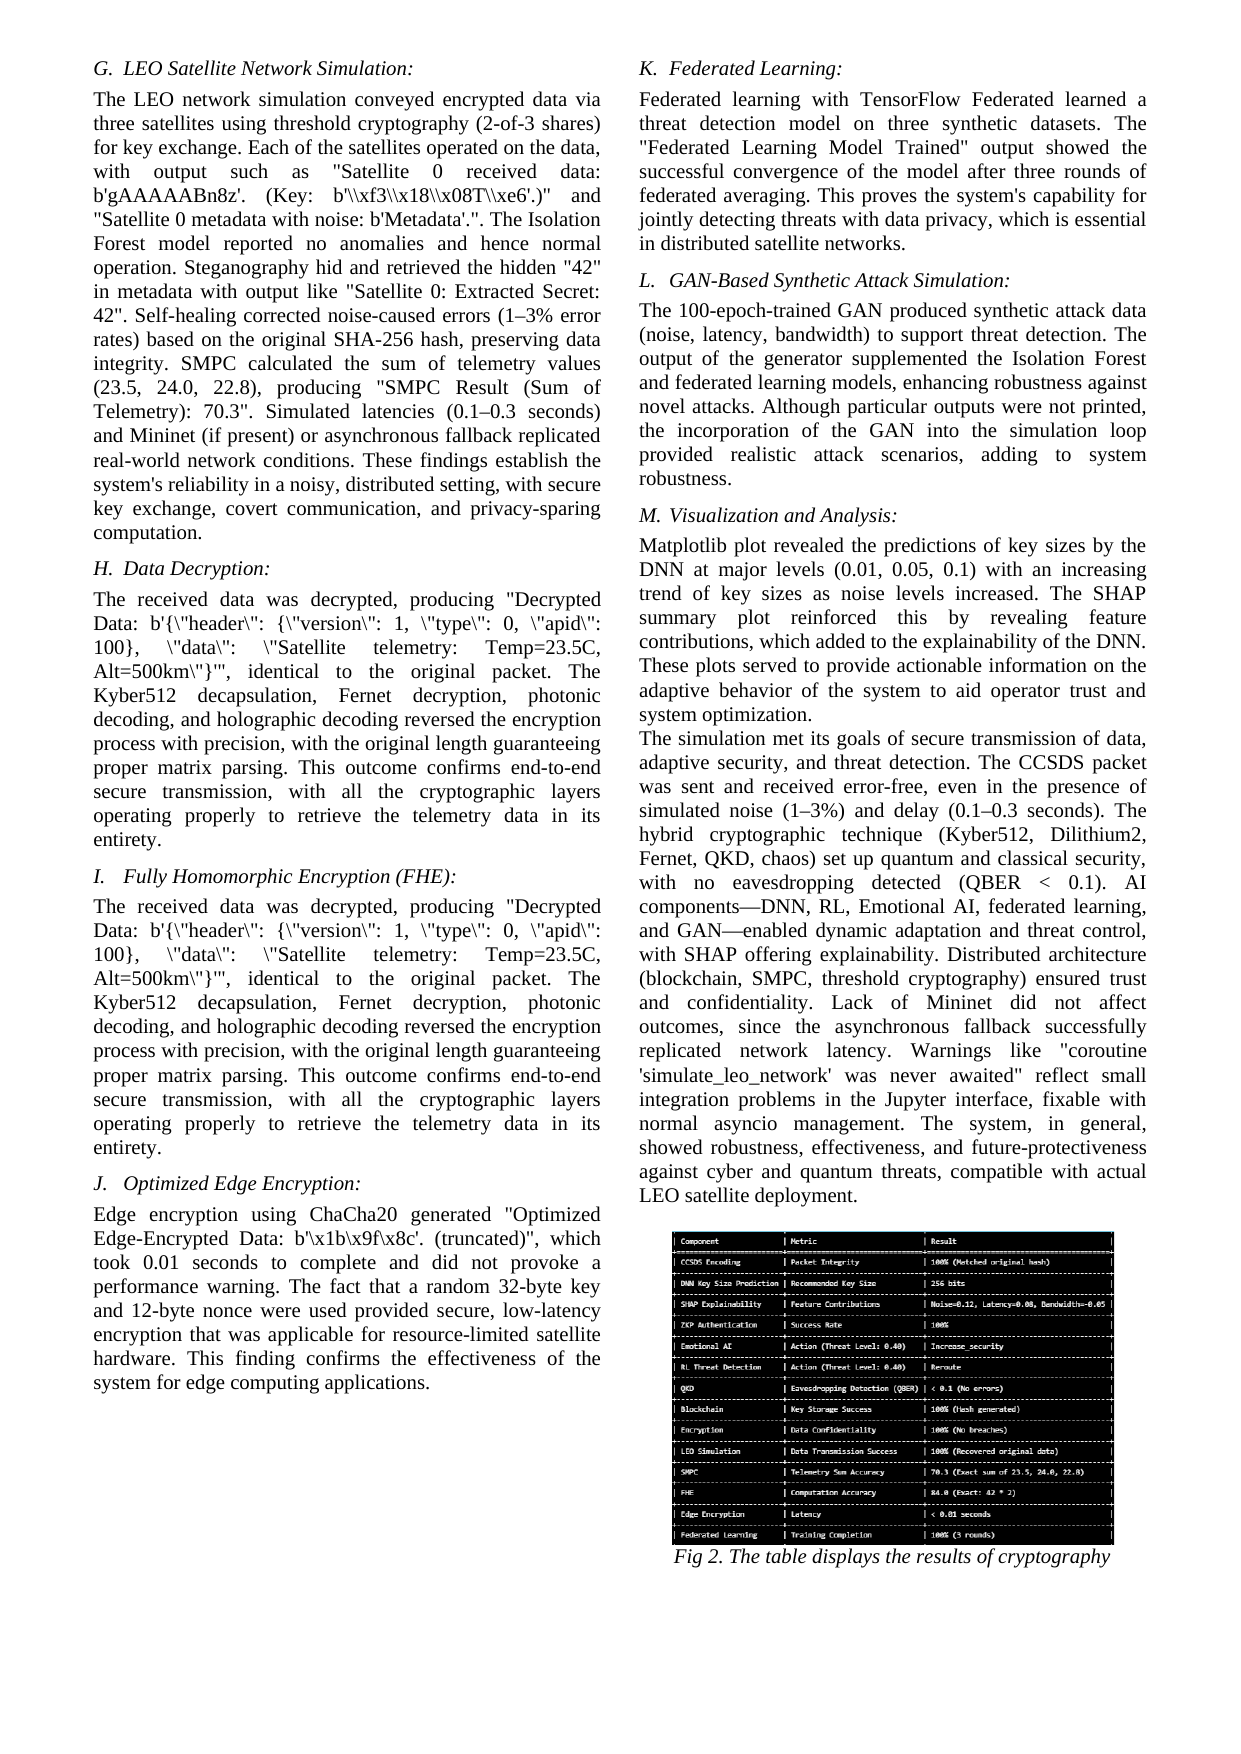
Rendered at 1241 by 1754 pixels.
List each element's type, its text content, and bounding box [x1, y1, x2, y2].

text Federated learning with TensorFlow Federated learned a threat detection model on three synthetic datasets. The "Federated Learning Model Trained" output showed the successful convergence of the model after three rounds of federated averaging. This proves the system's capability for jointly detecting threats with data privacy, which is essential in distributed satellite networks. [639, 87, 1147, 255]
subtitle Data Decryption: [93, 556, 601, 580]
subtitle Fully Homomorphic Encryption (FHE): [93, 864, 601, 888]
text The LEO network simulation conveyed encrypted data via three satellites using threshold cryptography (2-of-3 shares) for key exchange. Each of the satellites operated on the data, with output such as "Satellite 0 received data: b'gAAAAABn8z'. (Key: b'\\xf3\\x18\\x08T\\xe6'.)" and "Satellite 0 metadata with noise: b'Metadata'.". The Isolation Forest model reported no anomalies and hence normal operation. Steganography hid and retrieved the hidden "42" in metadata with output like "Satellite 0: Extracted Secret: 42". Self-healing corrected noise-caused errors (1–3% error rates) based on the original SHA-256 hash, preserving data integrity. SMPC calculated the sum of telemetry values (23.5, 24.0, 22.8), producing "SMPC Result (Sum of Telemetry): 70.3". Simulated latencies (0.1–0.3 seconds) and Mininet (if present) or asynchronous fallback replicated real-world network conditions. These findings establish the system's reliability in a noisy, distributed setting, with secure key exchange, covert communication, and privacy-sparing computation. [93, 87, 601, 544]
subtitle LEO Satellite Network Simulation: [93, 56, 601, 80]
text The simulation met its goals of secure transmission of data, adaptive security, and threat detection. The CCSDS packet was sent and received error-free, even in the presence of simulated noise (1–3%) and delay (0.1–0.3 seconds). The hybrid cryptographic technique (Kyber512, Dilithium2, Fernet, QKD, chaos) set up quantum and classical security, with no eavesdropping detected (QBER < 0.1). AI components—DNN, RL, Emotional AI, federated learning, and GAN—enabled dynamic adaptation and threat control, with SHAP offering explainability. Distributed architecture (blockchain, SMPC, threshold cryptography) ensured trust and confidentiality. Lack of Mininet did not affect outcomes, since the asynchronous fallback successfully replicated network latency. Warnings like "coroutine 'simulate_leo_network' was never awaited" reflect small integration problems in the Jupyter interface, fixable with normal asyncio management. The system, in general, showed robustness, effectiveness, and future-protectiveness against cyber and quantum threats, compatible with actual LEO satellite deployment. [639, 726, 1147, 1207]
text Matplotlib plot revealed the predictions of key sizes by the DNN at major levels (0.01, 0.05, 0.1) with an increasing trend of key sizes as noise levels increased. The SHAP summary plot reinforced this by revealing feature contributions, which added to the explainability of the DNN. These plots served to provide actionable information on the adaptive behavior of the system to aid operator trust and system optimization. [639, 533, 1147, 726]
text The received data was decrypted, producing "Decrypted Data: b'{\"header\": {\"version\": 1, \"type\": 0, \"apid\": 100}, \"data\": \"Satellite telemetry: Temp=23.5C, Alt=500km\"}'", identical to the original packet. The Kyber512 decapsulation, Fernet decryption, photonic decoding, and holographic decoding reversed the encryption process with precision, with the original length guaranteeing proper matrix parsing. This outcome confirms end-to-end secure transmission, with all the cryptographic layers operating properly to retrieve the telemetry data in its entirety. [93, 587, 601, 851]
picture [672, 1231, 1115, 1545]
text Fig 2. The table displays the results of cryptography [639, 1544, 1147, 1568]
text The received data was decrypted, producing "Decrypted Data: b'{\"header\": {\"version\": 1, \"type\": 0, \"apid\": 100}, \"data\": \"Satellite telemetry: Temp=23.5C, Alt=500km\"}'", identical to the original packet. The Kyber512 decapsulation, Fernet decryption, photonic decoding, and holographic decoding reversed the encryption process with precision, with the original length guaranteeing proper matrix parsing. This outcome confirms end-to-end secure transmission, with all the cryptographic layers operating properly to retrieve the telemetry data in its entirety. [93, 894, 601, 1159]
subtitle Federated Learning: [639, 56, 1147, 80]
subtitle Optimized Edge Encryption: [93, 1171, 601, 1195]
subtitle Visualization and Analysis: [639, 503, 1147, 527]
subtitle GAN-Based Synthetic Attack Simulation: [639, 267, 1147, 292]
text The 100-epoch-trained GAN produced synthetic attack data (noise, latency, bandwidth) to support threat detection. The output of the generator supplemented the Isolation Forest and federated learning models, enhancing robustness against novel attacks. Although particular outputs were not printed, the incorporation of the GAN into the simulation loop provided realistic attack scenarios, adding to system robustness. [639, 298, 1147, 490]
text Edge encryption using ChaCha20 generated "Optimized Edge-Encrypted Data: b'\x1b\x9f\x8c'. (truncated)", which took 0.01 seconds to complete and did not provoke a performance warning. The fact that a random 32-byte key and 12-byte nonce were used provided secure, low-latency encryption that was applicable for resource-limited satellite hardware. This finding confirms the effectiveness of the system for edge computing applications. [93, 1202, 601, 1394]
